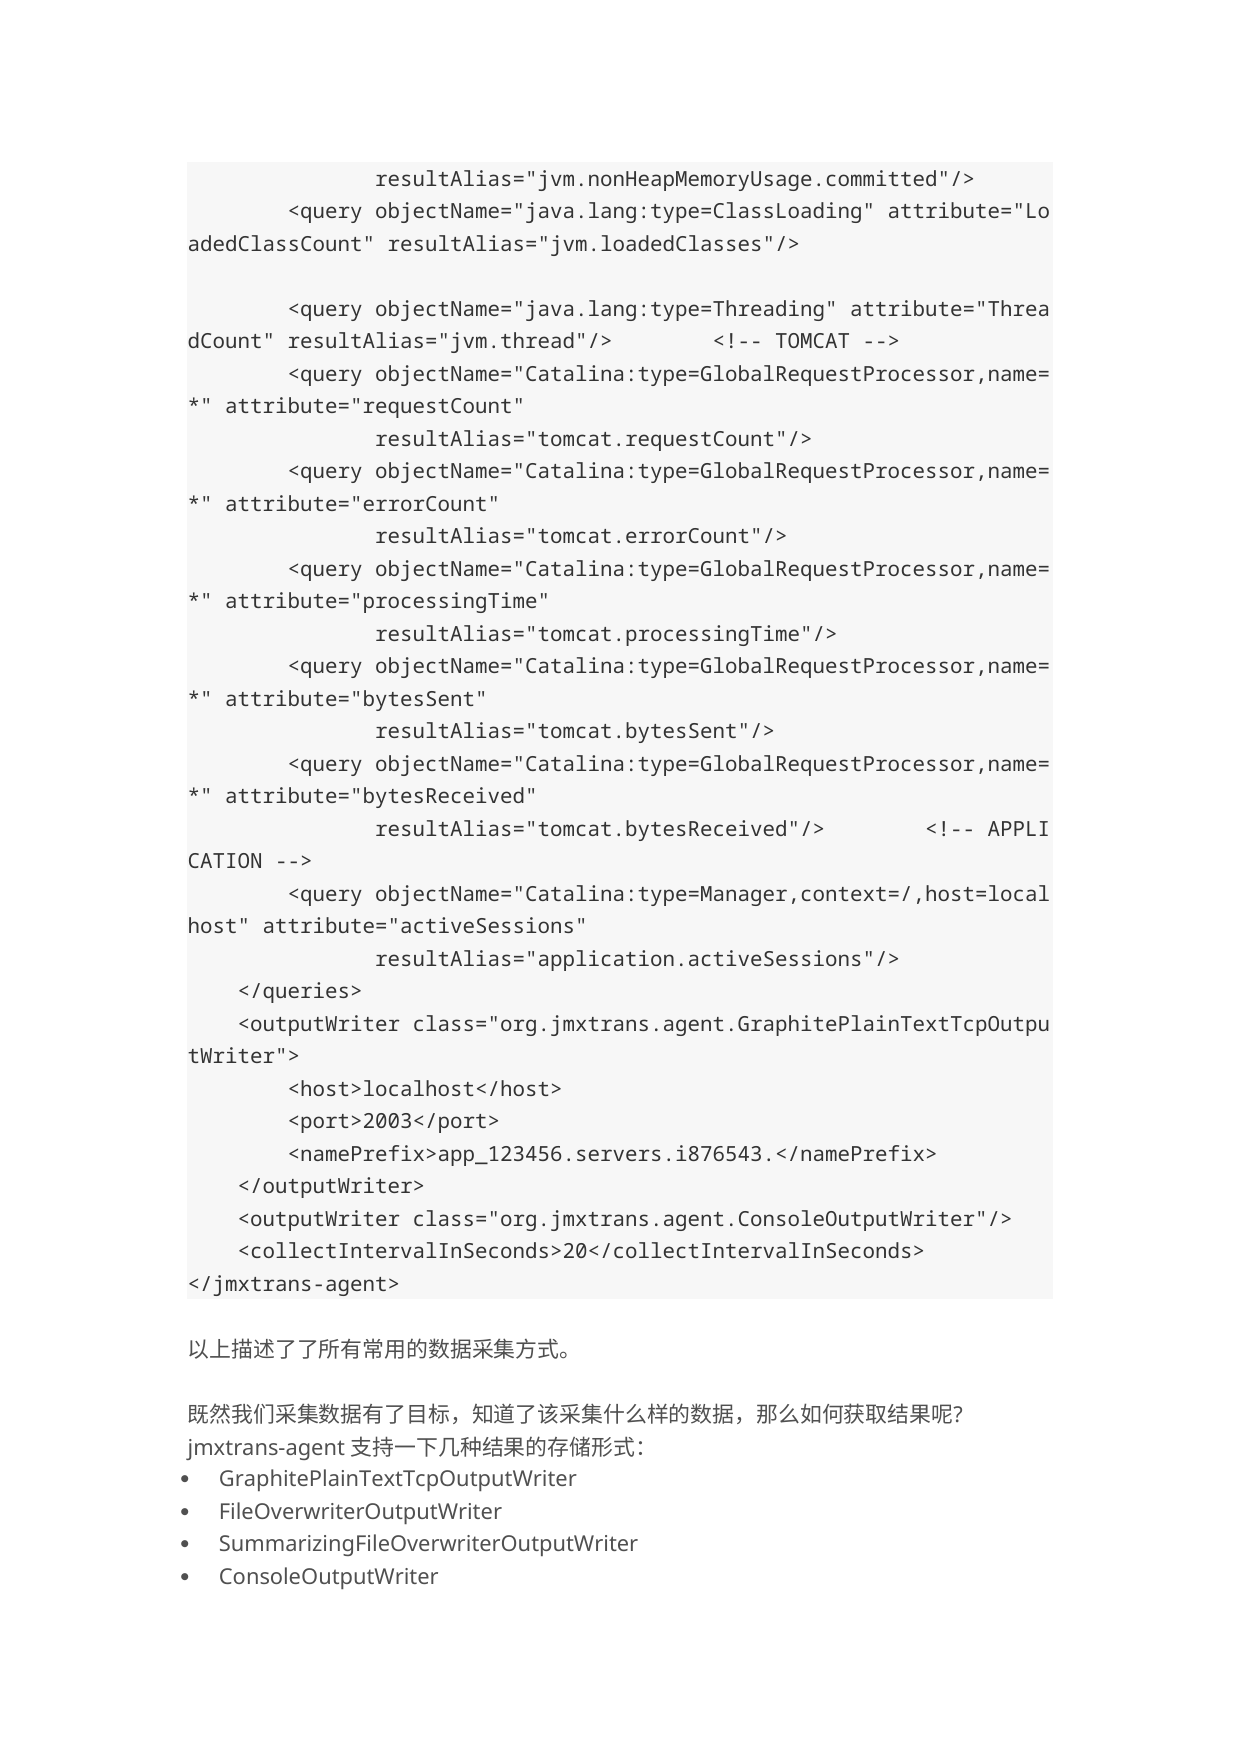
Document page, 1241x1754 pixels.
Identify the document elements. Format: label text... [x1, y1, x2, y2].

text </jmxtrans-agent> [187, 1267, 1053, 1299]
text 既然我们采集数据有了目标，知道了该采集什么样的数据，那么如何获取结果呢? [187, 1397, 1053, 1429]
text <namePrefix>app_123456.servers.i876543.</namePrefix> [187, 1137, 1053, 1169]
text resultAlias="jvm.nonHeapMemoryUsage.committed"/> [187, 162, 1053, 194]
text resultAlias="tomcat.errorCount"/> [187, 519, 1053, 552]
text <query objectName="Catalina:type=GlobalRequestProcessor,name=*" attribute="requestCount" [187, 357, 1053, 422]
text resultAlias="application.activeSessions"/> [187, 942, 1053, 974]
text <query objectName="Catalina:type=GlobalRequestProcessor,name=*" attribute="bytesSent" [187, 649, 1053, 714]
text <query objectName="Catalina:type=GlobalRequestProcessor,name=*" attribute="processingTime" [187, 552, 1053, 617]
text 以上描述了了所有常用的数据采集方式。 [187, 1332, 1053, 1364]
list FileOverwriterOutputWriter [181, 1494, 1053, 1527]
text </outputWriter> [187, 1169, 1053, 1202]
text <outputWriter class="org.jmxtrans.agent.GraphitePlainTextTcpOutputWriter"> [187, 1007, 1053, 1072]
text <query objectName="Catalina:type=Manager,context=/,host=localhost" attribute="activeSessions" [187, 877, 1053, 942]
text <outputWriter class="org.jmxtrans.agent.ConsoleOutputWriter"/> [187, 1202, 1053, 1234]
text <host>localhost</host> [187, 1072, 1053, 1104]
text jmxtrans-agent 支持一下几种结果的存储形式： [187, 1429, 1053, 1462]
list SummarizingFileOverwriterOutputWriter [181, 1527, 1053, 1559]
text <port>2003</port> [187, 1104, 1053, 1137]
text resultAlias="tomcat.bytesSent"/> [187, 714, 1053, 747]
text <query objectName="java.lang:type=Threading" attribute="ThreadCount" resultAlias="jvm.thread"/> <!-- TOMCAT --> [187, 292, 1053, 357]
text resultAlias="tomcat.bytesReceived"/> <!-- APPLICATION --> [187, 812, 1053, 877]
text <collectIntervalInSeconds>20</collectIntervalInSeconds> [187, 1234, 1053, 1267]
text resultAlias="tomcat.processingTime"/> [187, 617, 1053, 649]
text <query objectName="Catalina:type=GlobalRequestProcessor,name=*" attribute="errorCount" [187, 454, 1053, 519]
text resultAlias="tomcat.requestCount"/> [187, 422, 1053, 454]
text <query objectName="Catalina:type=GlobalRequestProcessor,name=*" attribute="bytesReceived" [187, 747, 1053, 812]
list GraphitePlainTextTcpOutputWriter [181, 1462, 1053, 1494]
list ConsoleOutputWriter [181, 1559, 1053, 1592]
text <query objectName="java.lang:type=ClassLoading" attribute="LoadedClassCount" resultAlias="jvm.loadedClasses"/> [187, 194, 1053, 259]
text </queries> [187, 974, 1053, 1007]
